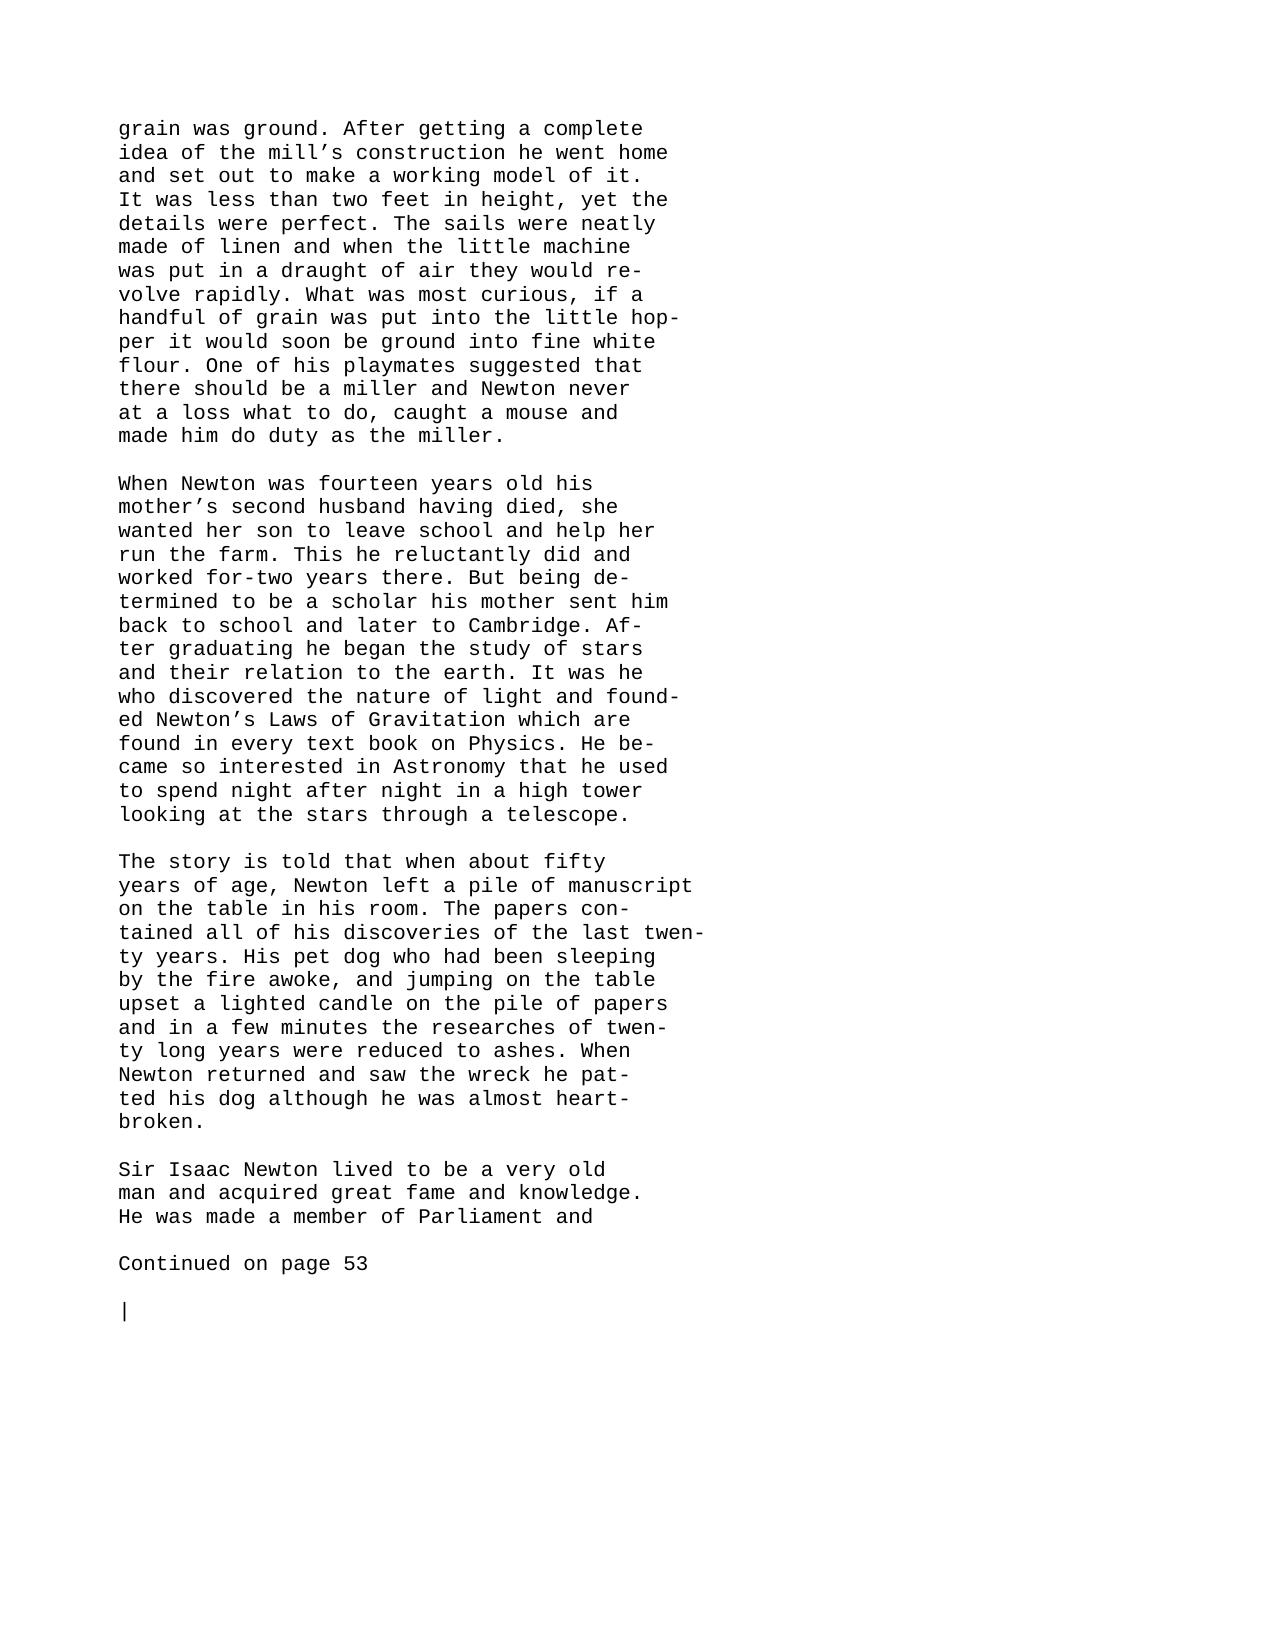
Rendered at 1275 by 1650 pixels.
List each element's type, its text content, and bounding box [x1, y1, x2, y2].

text wanted her son to leave school and help her [118, 520, 1157, 544]
text worked for-two years there. But being de- [118, 567, 1157, 591]
text Newton returned and saw the wreck he pat- [118, 1064, 1157, 1088]
text He was made a member of Parliament and [118, 1206, 1157, 1229]
text upset a lighted candle on the pile of papers [118, 993, 1157, 1017]
text broken. [118, 1111, 1157, 1135]
text who discovered the nature of light and found- [118, 686, 1157, 709]
text ty years. His pet dog who had been sleeping [118, 946, 1157, 969]
text made him do duty as the miller. [118, 426, 1157, 449]
text and in a few minutes the researches of twen- [118, 1017, 1157, 1040]
text and their relation to the earth. It was he [118, 662, 1157, 686]
text When Newton was fourteen years old his [118, 473, 1157, 496]
text tained all of his discoveries of the last twen- [118, 922, 1157, 946]
text and set out to make a working model of it. [118, 165, 1157, 189]
text on the table in his room. The papers con- [118, 898, 1157, 922]
text was put in a draught of air they would re- [118, 260, 1157, 284]
text found in every text book on Physics. He be- [118, 733, 1157, 757]
text Continued on page 53 [118, 1253, 1157, 1277]
text mother’s second husband having died, she [118, 496, 1157, 520]
text came so interested in Astronomy that he used [118, 757, 1157, 780]
text years of age, Newton left a pile of manuscript [118, 875, 1157, 898]
text Sir Isaac Newton lived to be a very old [118, 1158, 1157, 1182]
text | [118, 1300, 1157, 1324]
text by the fire awoke, and jumping on the table [118, 969, 1157, 993]
text idea of the mill’s construction he went home [118, 142, 1157, 165]
text volve rapidly. What was most curious, if a [118, 284, 1157, 307]
text back to school and later to Cambridge. Af- [118, 615, 1157, 638]
text at a loss what to do, caught a mouse and [118, 402, 1157, 426]
text ty long years were reduced to ashes. When [118, 1040, 1157, 1064]
text flour. One of his playmates suggested that [118, 354, 1157, 378]
text details were perfect. The sails were neatly [118, 213, 1157, 236]
text ed Newton’s Laws of Gravitation which are [118, 709, 1157, 733]
text per it would soon be ground into fine white [118, 331, 1157, 354]
text run the farm. This he reluctantly did and [118, 544, 1157, 567]
text termined to be a scholar his mother sent him [118, 591, 1157, 615]
text man and acquired great fame and knowledge. [118, 1182, 1157, 1206]
text there should be a miller and Newton never [118, 378, 1157, 402]
text ted his dog although he was almost heart- [118, 1088, 1157, 1111]
text The story is told that when about fifty [118, 851, 1157, 875]
text grain was ground. After getting a complete [118, 118, 1157, 142]
text ter graduating he began the study of stars [118, 638, 1157, 662]
text made of linen and when the little machine [118, 236, 1157, 260]
text handful of grain was put into the little hop- [118, 307, 1157, 331]
text looking at the stars through a telescope. [118, 804, 1157, 827]
text It was less than two feet in height, yet the [118, 189, 1157, 213]
text to spend night after night in a high tower [118, 780, 1157, 804]
